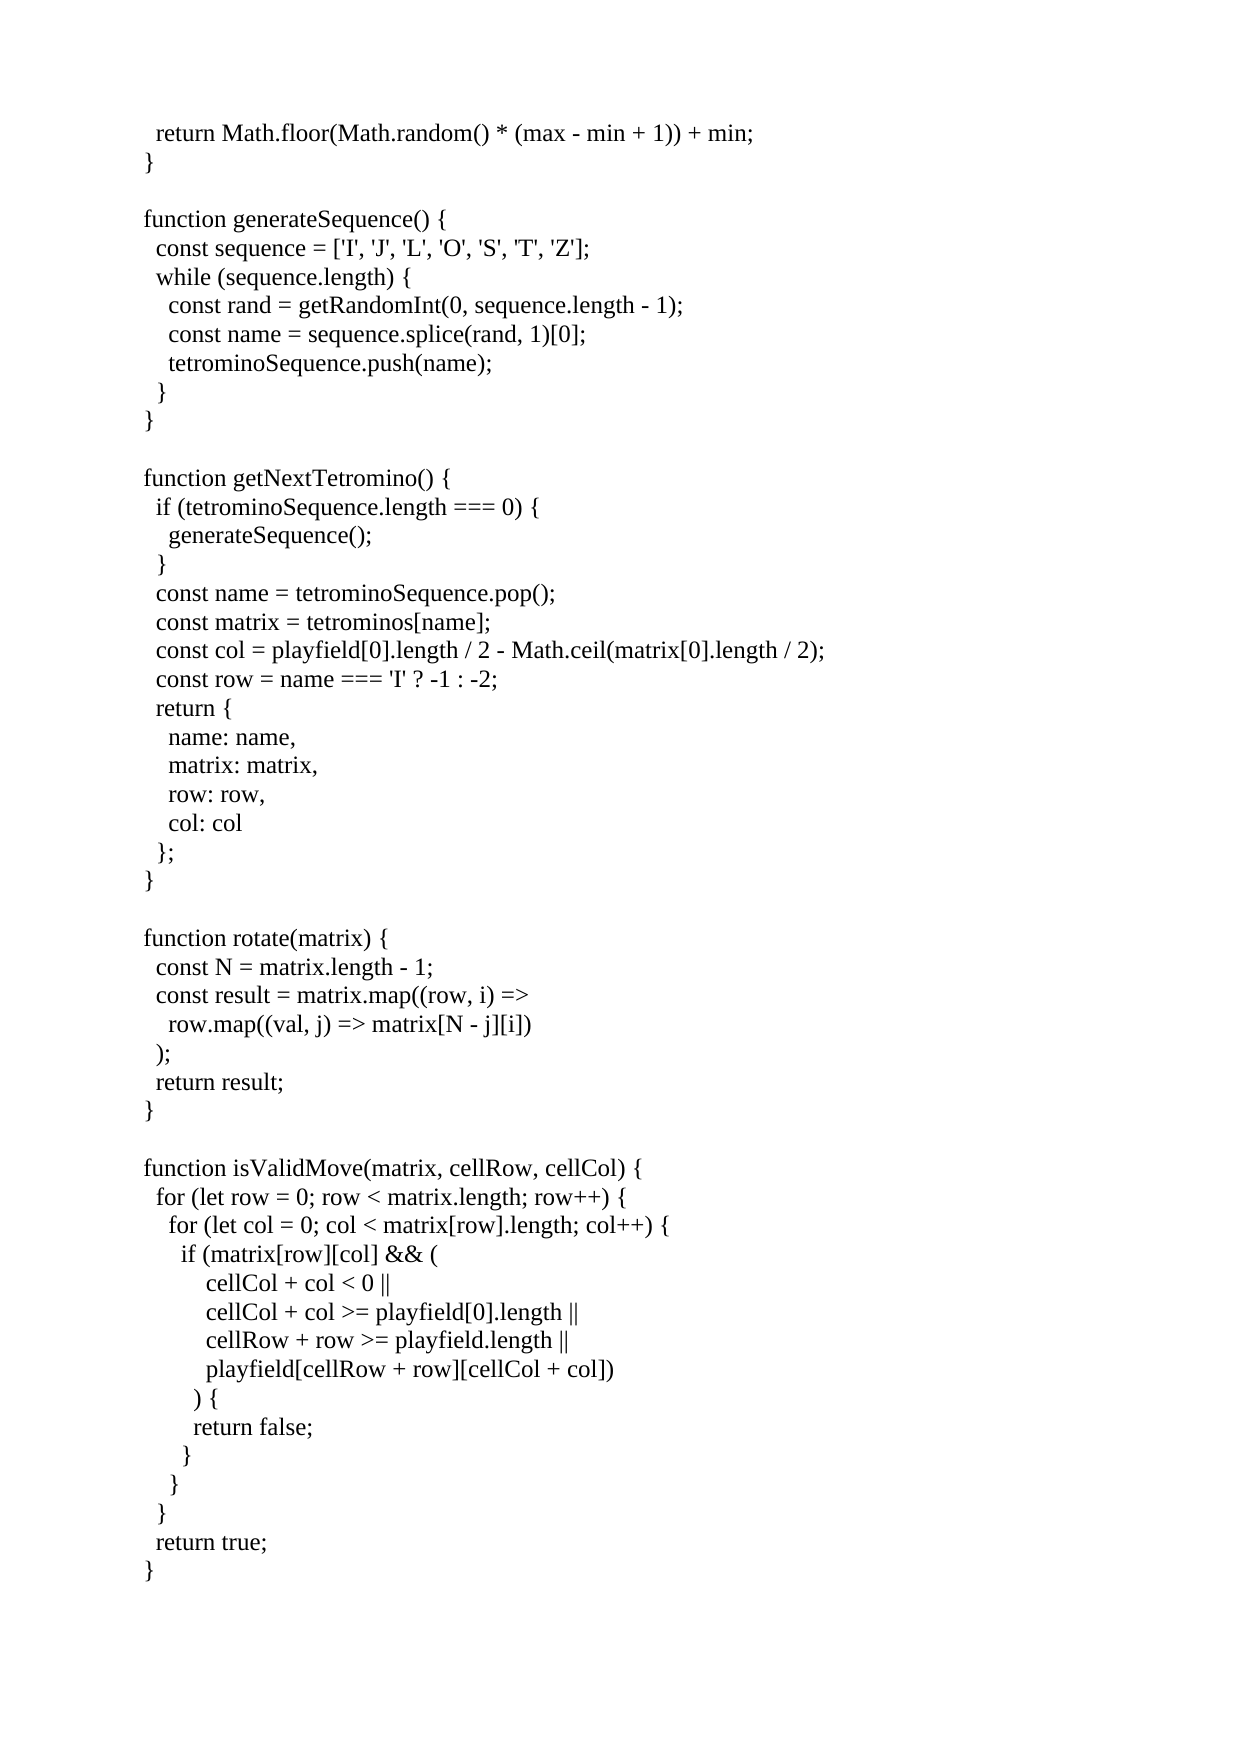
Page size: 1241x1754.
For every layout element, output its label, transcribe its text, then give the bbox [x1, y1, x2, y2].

text } [118, 1556, 1122, 1584]
text playfield[cellRow + row][cellCol + col]) [118, 1354, 1122, 1383]
text for (let row = 0; row < matrix.length; row++) { [118, 1182, 1122, 1211]
text } [118, 1096, 1122, 1124]
text cellCol + col >= playfield[0].length || [118, 1297, 1122, 1326]
text ) { [118, 1383, 1122, 1412]
text return Math.floor(Math.random() * (max - min + 1)) + min; [118, 118, 1122, 147]
text return false; [118, 1412, 1122, 1441]
text const matrix = tetrominos[name]; [118, 607, 1122, 636]
text const N = matrix.length - 1; [118, 952, 1122, 981]
text const sequence = ['I', 'J', 'L', 'O', 'S', 'T', 'Z']; [118, 233, 1122, 262]
text } [118, 147, 1122, 176]
text name: name, [118, 722, 1122, 751]
text ); [118, 1038, 1122, 1067]
text } [118, 377, 1122, 406]
text function generateSequence() { [118, 204, 1122, 233]
text function isValidMove(matrix, cellRow, cellCol) { [118, 1153, 1122, 1182]
text const col = playfield[0].length / 2 - Math.ceil(matrix[0].length / 2); [118, 636, 1122, 664]
text matrix: matrix, [118, 751, 1122, 779]
text } [118, 549, 1122, 578]
text const result = matrix.map((row, i) => [118, 981, 1122, 1009]
text function rotate(matrix) { [118, 923, 1122, 952]
text row.map((val, j) => matrix[N - j][i]) [118, 1009, 1122, 1038]
text return result; [118, 1067, 1122, 1096]
text tetrominoSequence.push(name); [118, 348, 1122, 377]
text const name = sequence.splice(rand, 1)[0]; [118, 319, 1122, 348]
text } [118, 866, 1122, 894]
text for (let col = 0; col < matrix[row].length; col++) { [118, 1211, 1122, 1239]
text if (tetrominoSequence.length === 0) { [118, 492, 1122, 521]
text const row = name === 'I' ? -1 : -2; [118, 664, 1122, 693]
text cellCol + col < 0 || [118, 1268, 1122, 1297]
text } [118, 1469, 1122, 1498]
text cellRow + row >= playfield.length || [118, 1326, 1122, 1354]
text } [118, 1498, 1122, 1527]
text row: row, [118, 779, 1122, 808]
text function getNextTetromino() { [118, 463, 1122, 492]
text return { [118, 693, 1122, 722]
text } [118, 1441, 1122, 1469]
text return true; [118, 1527, 1122, 1556]
text const rand = getRandomInt(0, sequence.length - 1); [118, 291, 1122, 319]
text col: col [118, 808, 1122, 837]
text if (matrix[row][col] && ( [118, 1239, 1122, 1268]
text generateSequence(); [118, 521, 1122, 549]
text while (sequence.length) { [118, 262, 1122, 291]
text }; [118, 837, 1122, 866]
text } [118, 406, 1122, 434]
text const name = tetrominoSequence.pop(); [118, 578, 1122, 607]
